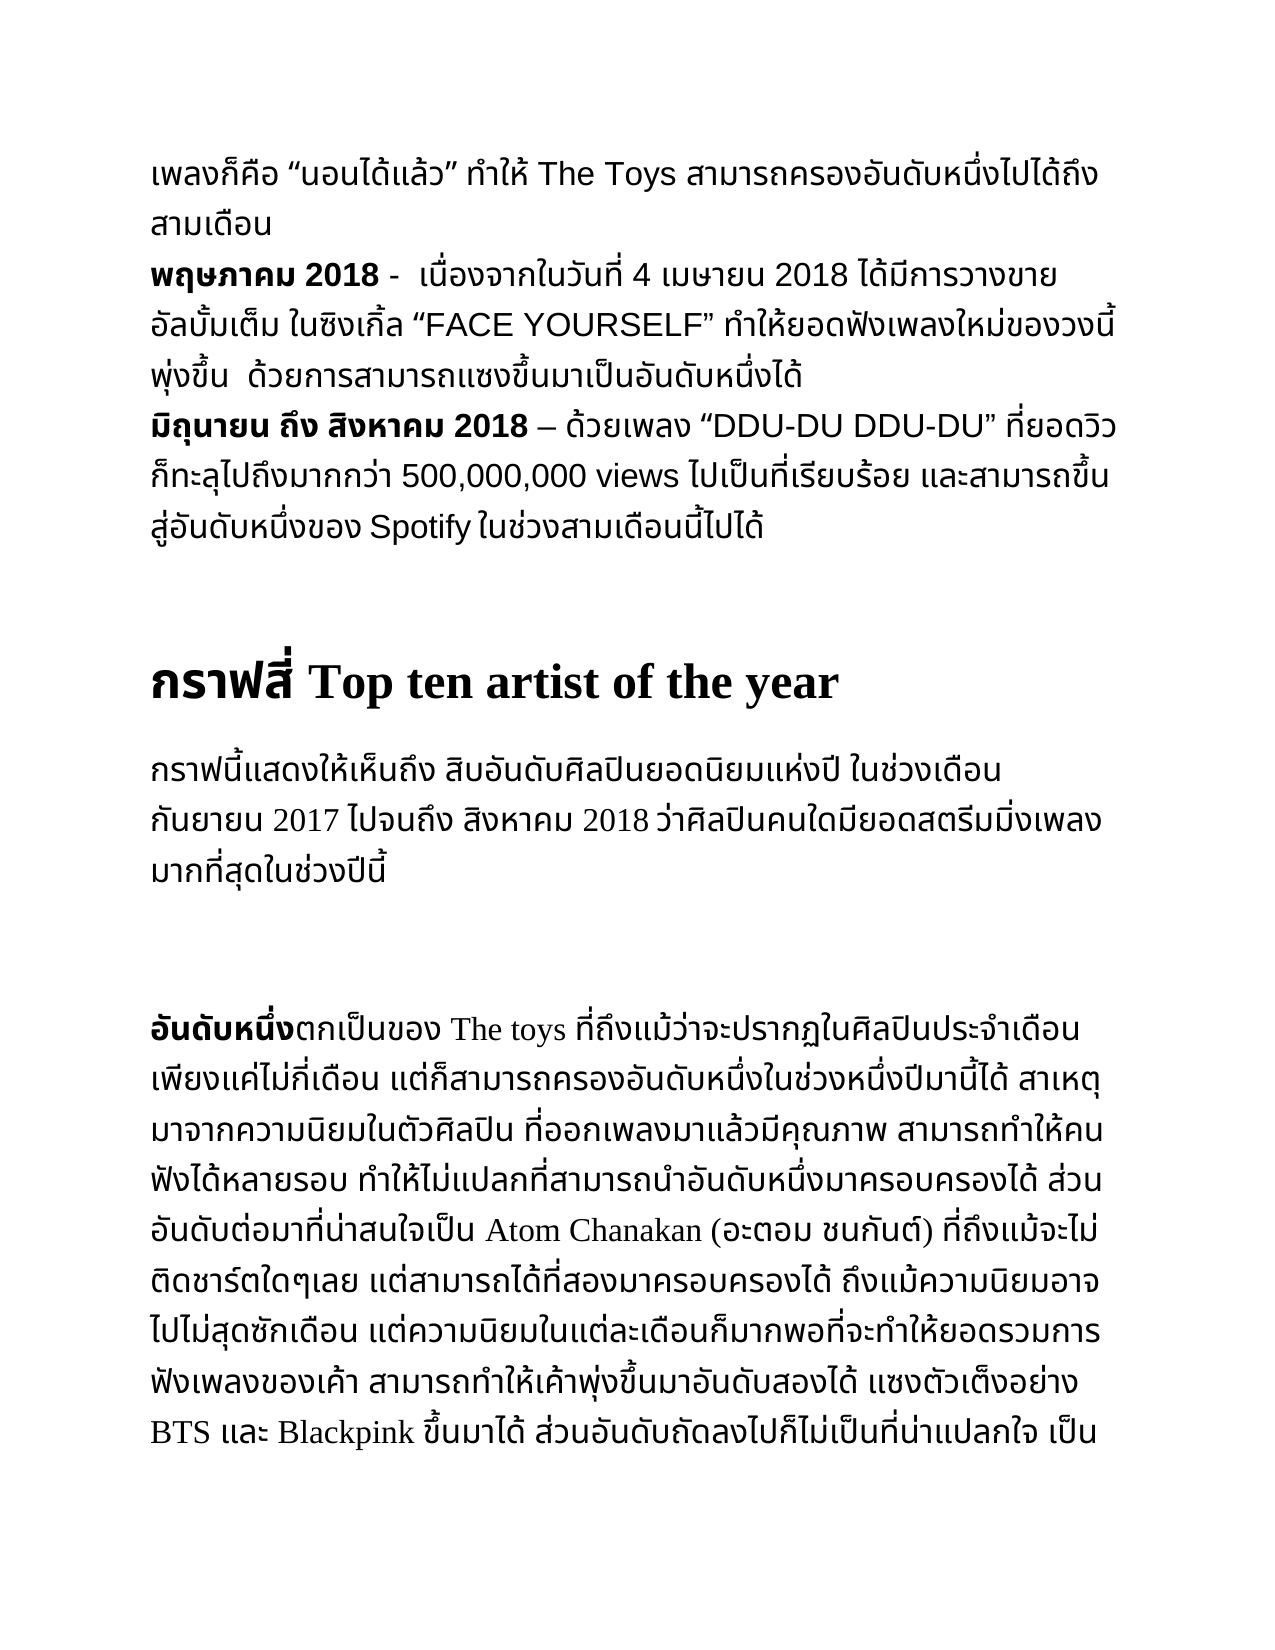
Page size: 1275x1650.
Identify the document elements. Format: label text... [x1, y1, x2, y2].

text พฤษภาคม 2018 - เนื่องจากในวันที่ 4 เมษายน 2018 ได้มีการวางขายอัลบั้มเต็ม ในซิงเกิ้ล “FACE YOURSELF” ทำให้ยอดฟังเพลงใหม่ของวงนี้พุ่งขึ้น ด้วยการสามารถแซงขึ้นมาเป็นอันดับหนึ่งได้ [150, 251, 1125, 402]
text กราฟสี่ Top ten artist of the year [150, 646, 1125, 721]
text มิถุนายน ถึง สิงหาคม 2018 – ด้วยเพลง “DDU-DU DDU-DU” ที่ยอดวิวก็ทะลุไปถึงมากกว่า 500,000,000 views ไปเป็นที่เรียบร้อย และสามารถขึ้นสู่อันดับหนึ่งของSpotifyในช่วงสามเดือนนี้ไปได้ [150, 402, 1125, 553]
text กราฟนี้แสดงให้เห็นถึง สิบอันดับศิลปินยอดนิยมแห่งปี ในช่วงเดือน กันยายน 2017 ไปจนถึง สิงหาคม 2018ว่าศิลปินคนใดมียอดสตรีมมิ่งเพลงมากที่สุดในช่วงปีนี้ [150, 746, 1125, 897]
